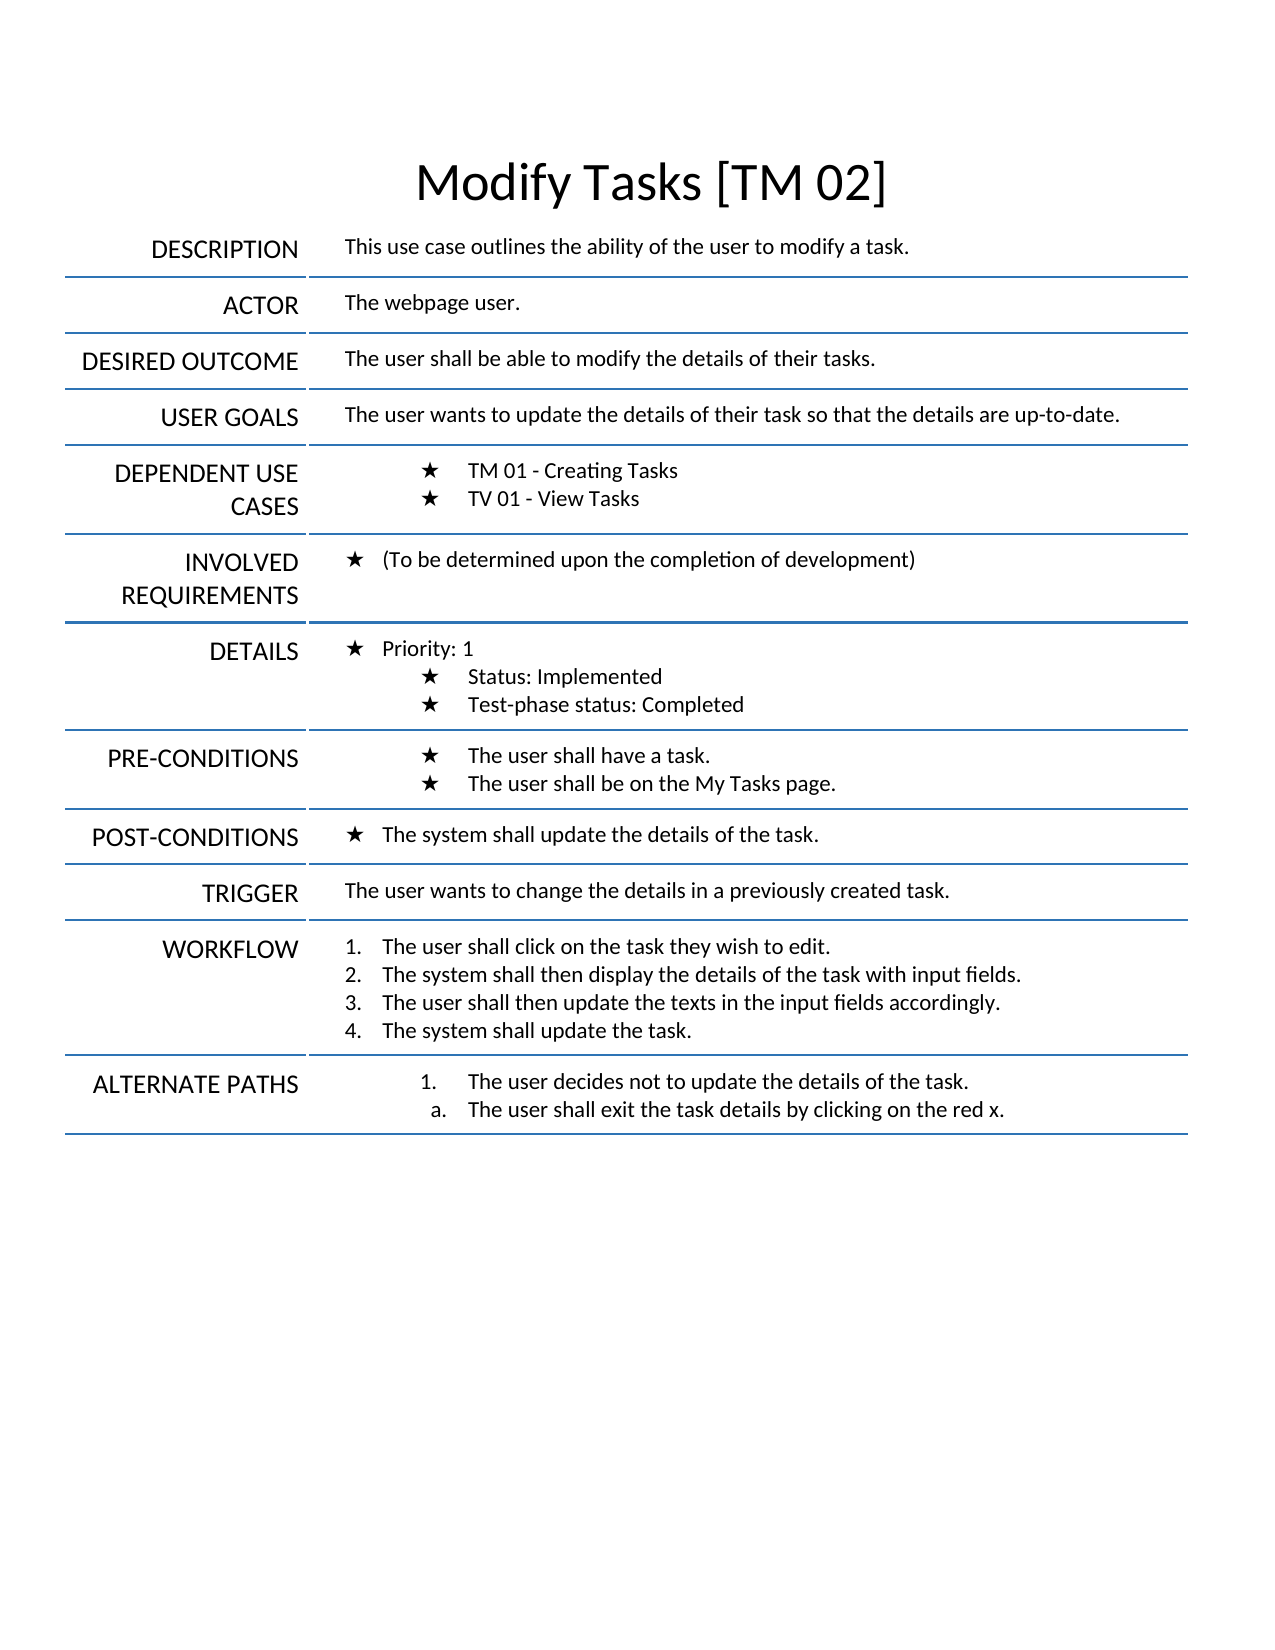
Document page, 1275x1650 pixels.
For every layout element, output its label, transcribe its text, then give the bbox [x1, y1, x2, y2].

table_cell DETAILS [65, 624, 306, 728]
table_cell USER GOALS [65, 390, 306, 443]
subtitle Modify Tasks [TM 02] [102, 147, 1202, 213]
table_cell DEPENDENT USE CASES [65, 446, 306, 532]
table_cell The user shall click on the task they wish to edit. The system shall then display the details of the task with input fields. The user shall then update the texts in the input fields accordingly. The system shall update the task. [309, 921, 1188, 1054]
table_cell The webpage user. [309, 278, 1188, 332]
table_header DESCRIPTION [65, 222, 306, 276]
table_cell (To be determined upon the completion of development) [309, 535, 1188, 621]
table_cell ACTOR [65, 278, 306, 332]
table_cell The user shall be able to modify the details of their tasks. [309, 334, 1188, 388]
table_cell Priority: 1 Status: Implemented Test-phase status: Completed [309, 624, 1188, 728]
table_cell The user wants to update the details of their task so that the details are up-to-date. [309, 390, 1188, 443]
table_cell The user decides not to update the details of the task. The user shall exit the task details by clicking on the red x. [309, 1056, 1188, 1133]
table_cell TRIGGER [65, 865, 306, 919]
table_cell ALTERNATE PATHS [65, 1056, 306, 1133]
table_cell POST-CONDITIONS [65, 810, 306, 863]
table_cell TM 01 - Creating Tasks TV 01 - View Tasks [309, 446, 1188, 532]
table_cell The system shall update the details of the task. [309, 810, 1188, 863]
table_cell PRE-CONDITIONS [65, 731, 306, 807]
table_cell The user shall have a task. The user shall be on the My Tasks page. [309, 731, 1188, 807]
table_header This use case outlines the ability of the user to modify a task. [309, 222, 1188, 276]
table_cell The user wants to change the details in a previously created task. [309, 865, 1188, 919]
table_cell INVOLVED REQUIREMENTS [65, 535, 306, 621]
table_cell WORKFLOW [65, 921, 306, 1054]
table_cell DESIRED OUTCOME [65, 334, 306, 388]
